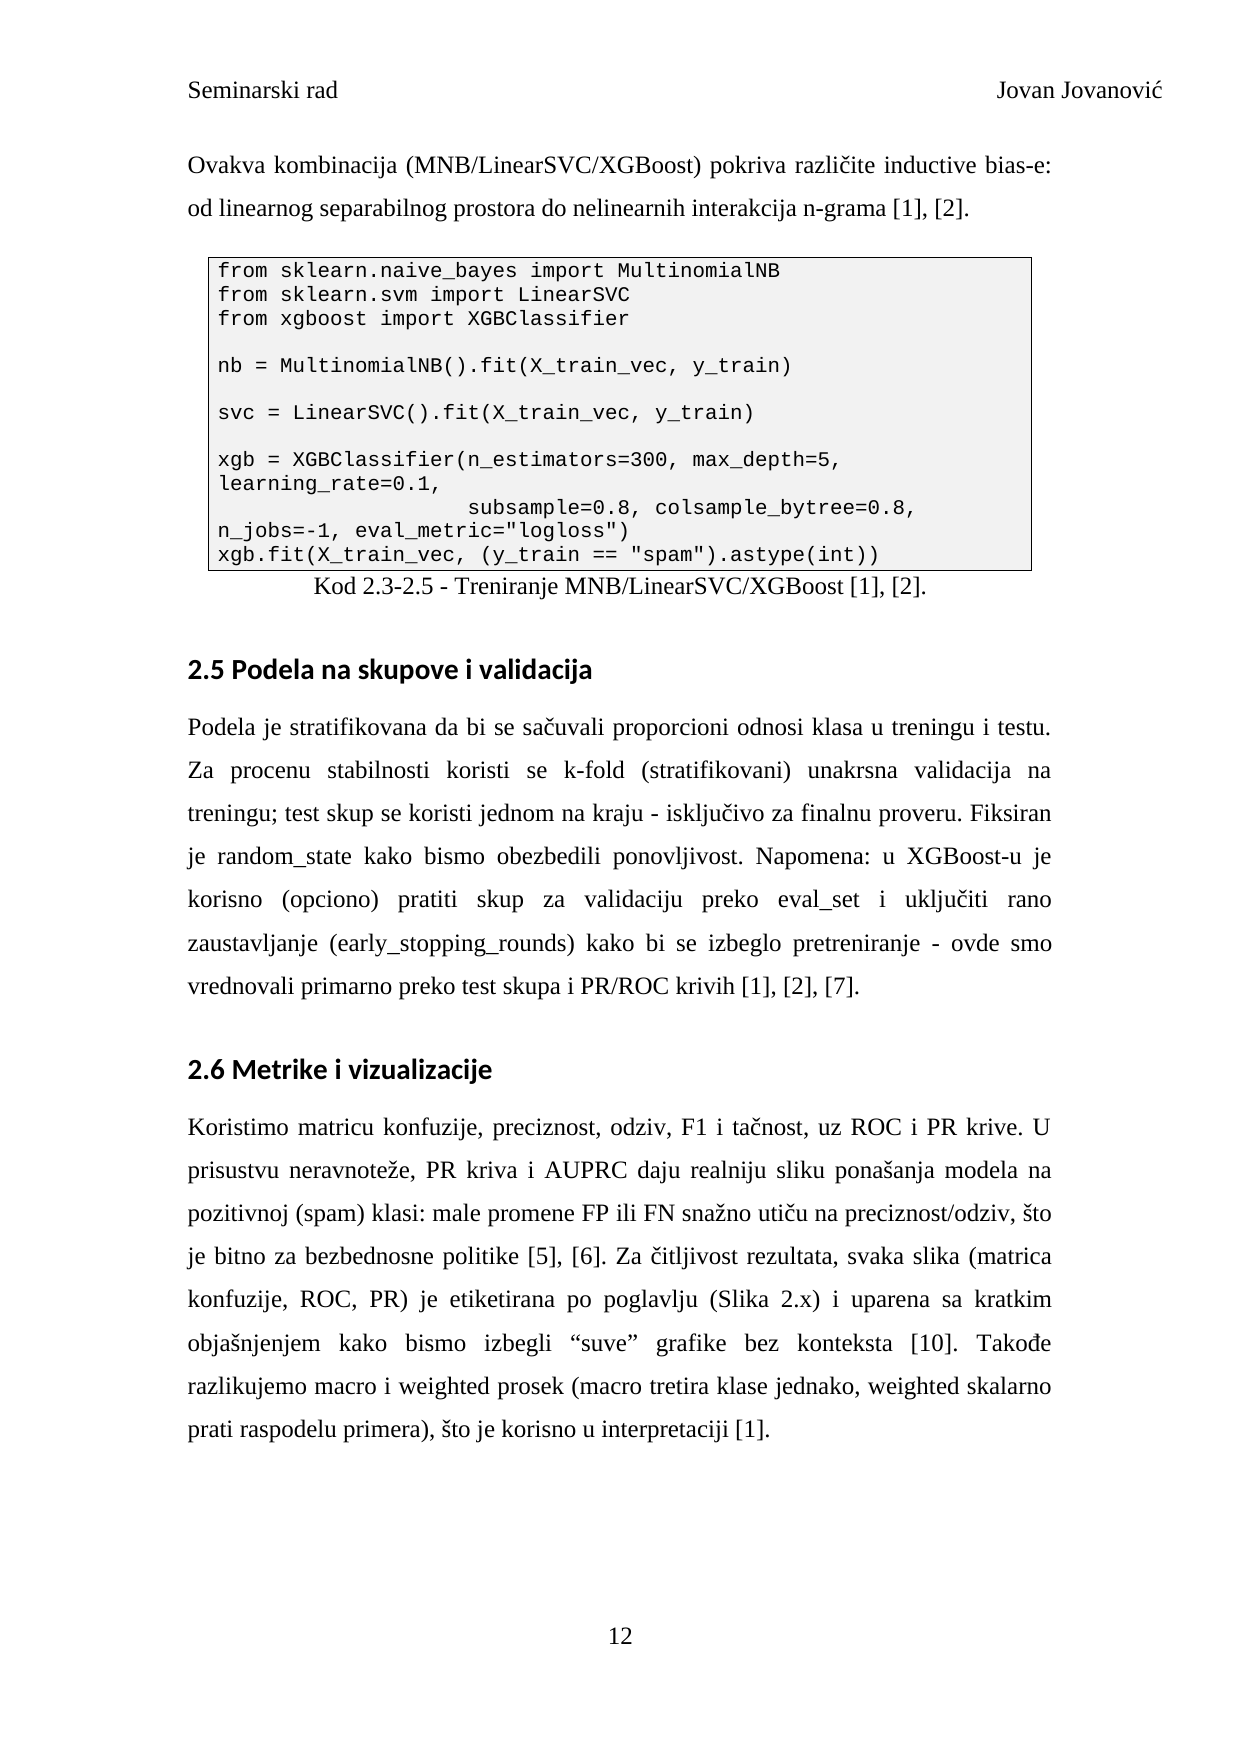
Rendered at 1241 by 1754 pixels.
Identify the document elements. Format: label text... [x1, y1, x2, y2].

text from sklearn.naive_bayes import MultinomialNB from sklearn.svm import LinearSVC from xgboost import XGBClassifier nb = MultinomialNB().fit(X_train_vec, y_train) svc = LinearSVC().fit(X_train_vec, y_train) xgb = XGBClassifier(n_estimators=300, max_depth=5, learning_rate=0.1, subsample=0.8, colsample_bytree=0.8, n_jobs=-1, eval_metric="logloss") xgb.fit(X_train_vec, (y_train == "spam").astype(int)) [209, 258, 1031, 570]
subtitle 2.6 Metrike i vizualizacije [187, 1051, 1053, 1087]
text Kod 2.3-2.5 - Treniranje MNB/LinearSVC/XGBoost [1], [2]. [187, 571, 1053, 599]
text Koristimo matricu konfuzije, preciznost, odziv, F1 i tačnost, uz ROC i PR krive. U prisustvu neravnoteže, PR kriva i AUPRC daju realniju sliku ponašanja modela na pozitivnoj (spam) klasi: male promene FP ili FN snažno utiču na preciznost/odziv, što je bitno za bezbednosne politike [5], [6]. Za čitljivost rezultata, svaka slika (matrica konfuzije, ROC, PR) je etiketirana po poglavlju (Slika 2.x) i uparena sa kratkim objašnjenjem kako bismo izbegli “suve” grafike bez konteksta [10]. Takođe razlikujemo macro i weighted prosek (macro tretira klase jednako, weighted skalarno prati raspodelu primera), što je korisno u interpretaciji [1]. [187, 1112, 1053, 1443]
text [187, 150, 1053, 222]
subtitle 2.5 Podela na skupove i validacija [187, 651, 1053, 687]
text Podela je stratifikovana da bi se sačuvali proporcioni odnosi klasa u treningu i testu. Za procenu stabilnosti koristi se k-fold (stratifikovani) unakrsna validacija na treningu; test skup se koristi jednom na kraju - isključivo za finalnu proveru. Fiksiran je random_state kako bismo obezbedili ponovljivost. Napomena: u XGBoost-u je korisno (opciono) pratiti skup za validaciju preko eval_set i uključiti rano zaustavljanje (early_stopping_rounds) kako bi se izbeglo pretreniranje - ovde smo vrednovali primarno preko test skupa i PR/ROC krivih [1], [2], [7]. [187, 712, 1053, 999]
